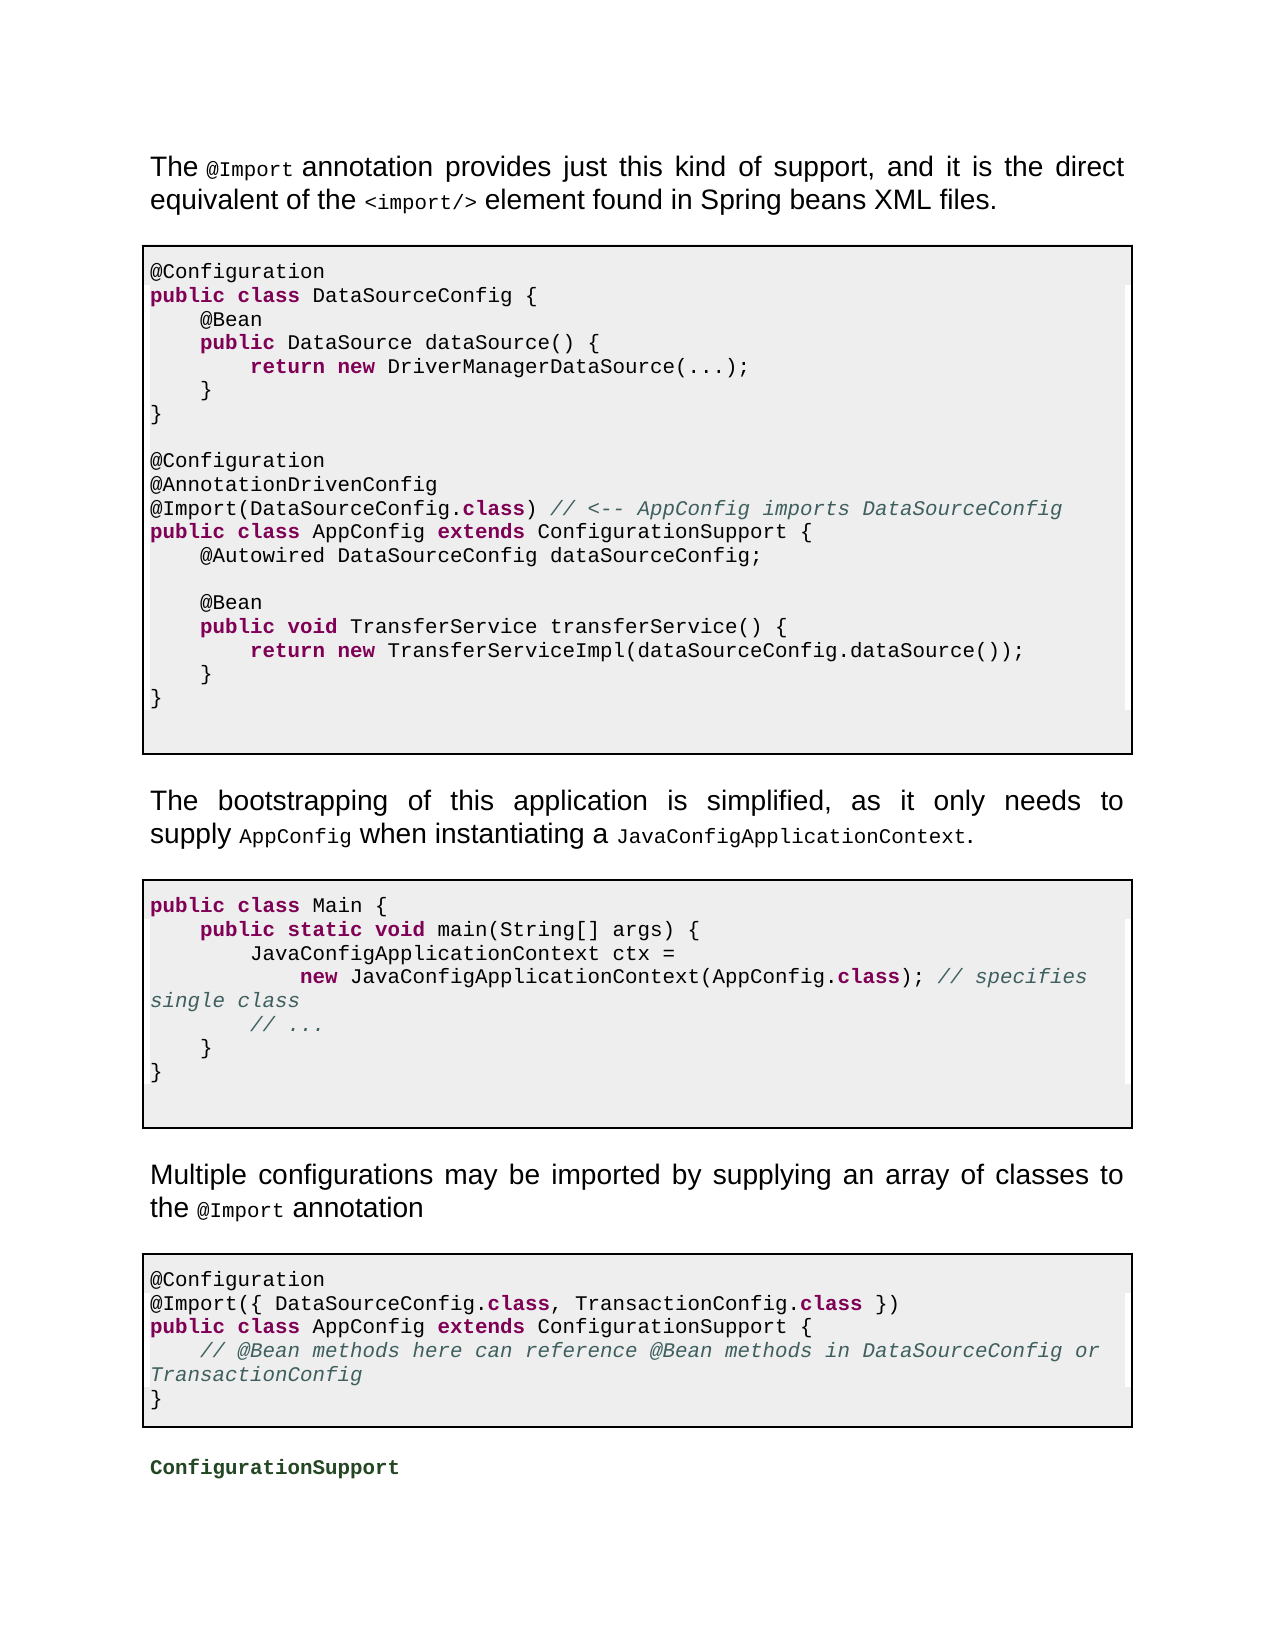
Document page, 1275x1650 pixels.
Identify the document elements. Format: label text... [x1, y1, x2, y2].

text @AnnotationDrivenConfig [150, 474, 1125, 498]
text } [150, 1037, 1125, 1061]
text ConfigurationSupport [150, 1457, 1125, 1481]
text Multiple configurations may be imported by supplying an array of classes to the @Import annotation [150, 1158, 1125, 1223]
text public class Main { [144, 881, 1131, 919]
text public class AppConfig extends ConfigurationSupport { [150, 521, 1125, 545]
text new JavaConfigApplicationContext(AppConfig.class); // specifies single class [150, 966, 1125, 1013]
text public void TransferService transferService() { [150, 616, 1125, 639]
text public class AppConfig extends ConfigurationSupport { [150, 1317, 1125, 1340]
text // @Bean methods here can reference @Bean methods in DataSourceConfig or TransactionConfig [150, 1340, 1125, 1371]
text @Configuration [144, 247, 1131, 285]
text @Import(DataSourceConfig.class) // <-- AppConfig imports DataSourceConfig [150, 498, 1125, 521]
text public DataSource dataSource() { [150, 332, 1125, 356]
text @Configuration [144, 1255, 1131, 1293]
text @Bean [150, 308, 1125, 332]
text @Autowired DataSourceConfig dataSourceConfig; [150, 545, 1125, 569]
text return new DriverManagerDataSource(...); [150, 356, 1125, 379]
text The bootstrapping of this application is simplified, as it only needs to supply AppConfig when instantiating a JavaConfigApplicationContext. [150, 784, 1125, 849]
text public class DataSourceConfig { [150, 285, 1125, 308]
text // ... [150, 1013, 1125, 1037]
text } [150, 403, 1125, 427]
text return new TransferServiceImpl(dataSourceConfig.dataSource()); [150, 639, 1125, 663]
text public static void main(String[] args) { [150, 919, 1125, 943]
text JavaConfigApplicationContext ctx = [150, 943, 1125, 966]
text @Import({ DataSourceConfig.class, TransactionConfig.class }) [150, 1293, 1125, 1317]
text } [144, 1371, 1131, 1426]
text The @Import annotation provides just this kind of support, and it is the direct equivalent of the <import/> element found in Spring beans XML files. [150, 150, 1125, 215]
text @Bean [150, 592, 1125, 616]
text } [150, 379, 1125, 403]
text } [150, 663, 1125, 687]
text @Configuration [150, 450, 1125, 474]
